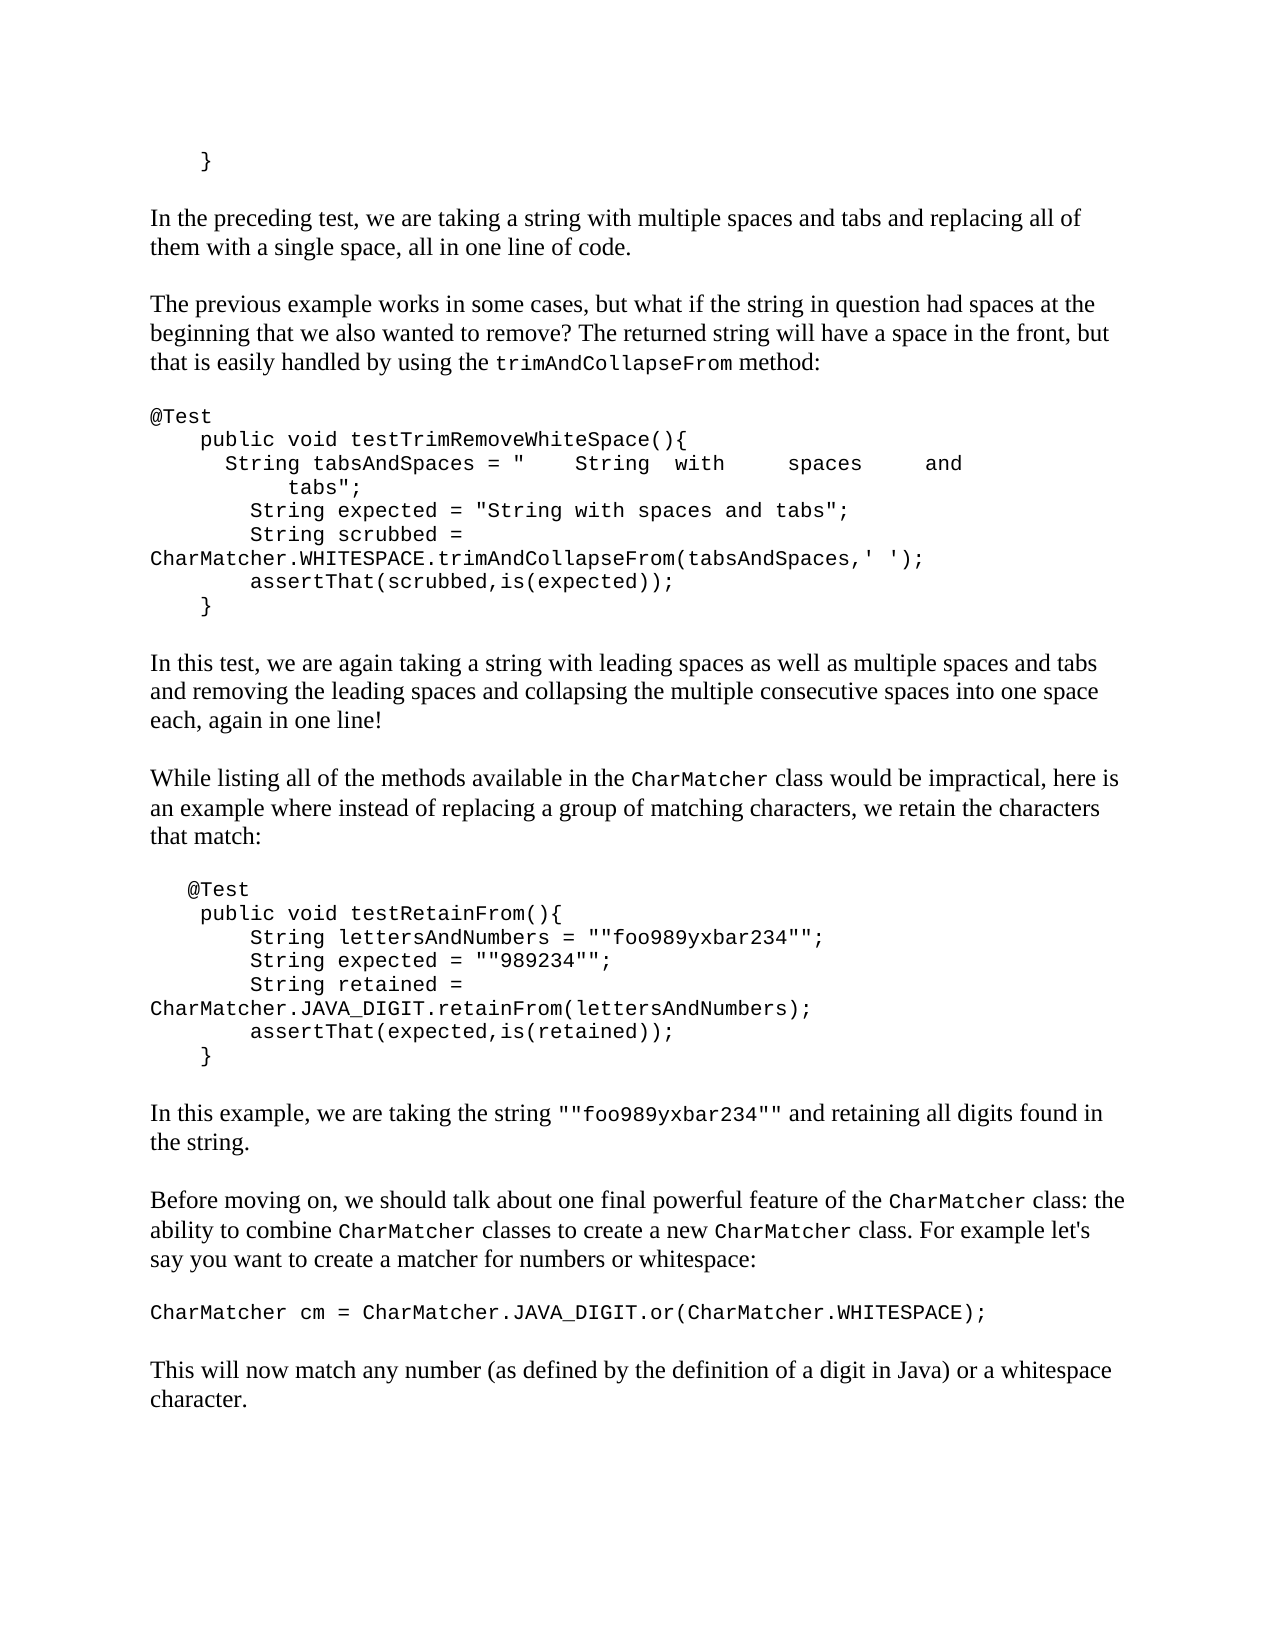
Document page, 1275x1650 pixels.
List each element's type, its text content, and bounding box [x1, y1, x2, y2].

text } [150, 150, 1125, 174]
text } [150, 1045, 1125, 1068]
text While listing all of the methods available in the CharMatcher class would be impractical, here is an example where instead of replacing a group of matching characters, we retain the characters that match: [150, 763, 1125, 850]
text public void testTrimRemoveWhiteSpace(){ [150, 429, 1125, 453]
text public void testRetainFrom(){ [150, 903, 1125, 927]
text @Test [150, 406, 1125, 429]
text String lettersAndNumbers = ""foo989yxbar234""; [150, 927, 1125, 950]
text @Test [150, 879, 1125, 903]
text This will now match any number (as defined by the definition of a digit in Java) or a whitespace character. [150, 1355, 1125, 1413]
text assertThat(expected,is(retained)); [150, 1021, 1125, 1045]
text In this test, we are again taking a string with leading spaces as well as multiple spaces and tabs and removing the leading spaces and collapsing the multiple consecutive spaces into one space each, again in one line! [150, 648, 1125, 734]
text The previous example works in some cases, but what if the string in question had spaces at the beginning that we also wanted to remove? The returned string will have a space in the front, but that is easily handled by using the trimAndCollapseFrom method: [150, 289, 1125, 377]
text String scrubbed = CharMatcher.WHITESPACE.trimAndCollapseFrom(tabsAndSpaces,' '); [150, 524, 1125, 571]
text } [150, 595, 1125, 618]
text String expected = ""989234""; [150, 950, 1125, 974]
text In this example, we are taking the string ""foo989yxbar234"" and retaining all digits found in the string. [150, 1098, 1125, 1156]
text assertThat(scrubbed,is(expected)); [150, 571, 1125, 595]
text Before moving on, we should talk about one final powerful feature of the CharMatcher class: the ability to combine CharMatcher classes to create a new CharMatcher class. For example let's say you want to create a matcher for numbers or whitespace: [150, 1185, 1125, 1273]
text String retained = CharMatcher.JAVA_DIGIT.retainFrom(lettersAndNumbers); [150, 974, 1125, 1021]
text String tabsAndSpaces = " String with spaces and [150, 453, 1125, 477]
text String expected = "String with spaces and tabs"; [150, 500, 1125, 524]
text In the preceding test, we are taking a string with multiple spaces and tabs and replacing all of them with a single space, all in one line of code. [150, 203, 1125, 260]
text tabs"; [150, 477, 1125, 500]
text CharMatcher cm = CharMatcher.JAVA_DIGIT.or(CharMatcher.WHITESPACE); [150, 1302, 1125, 1326]
